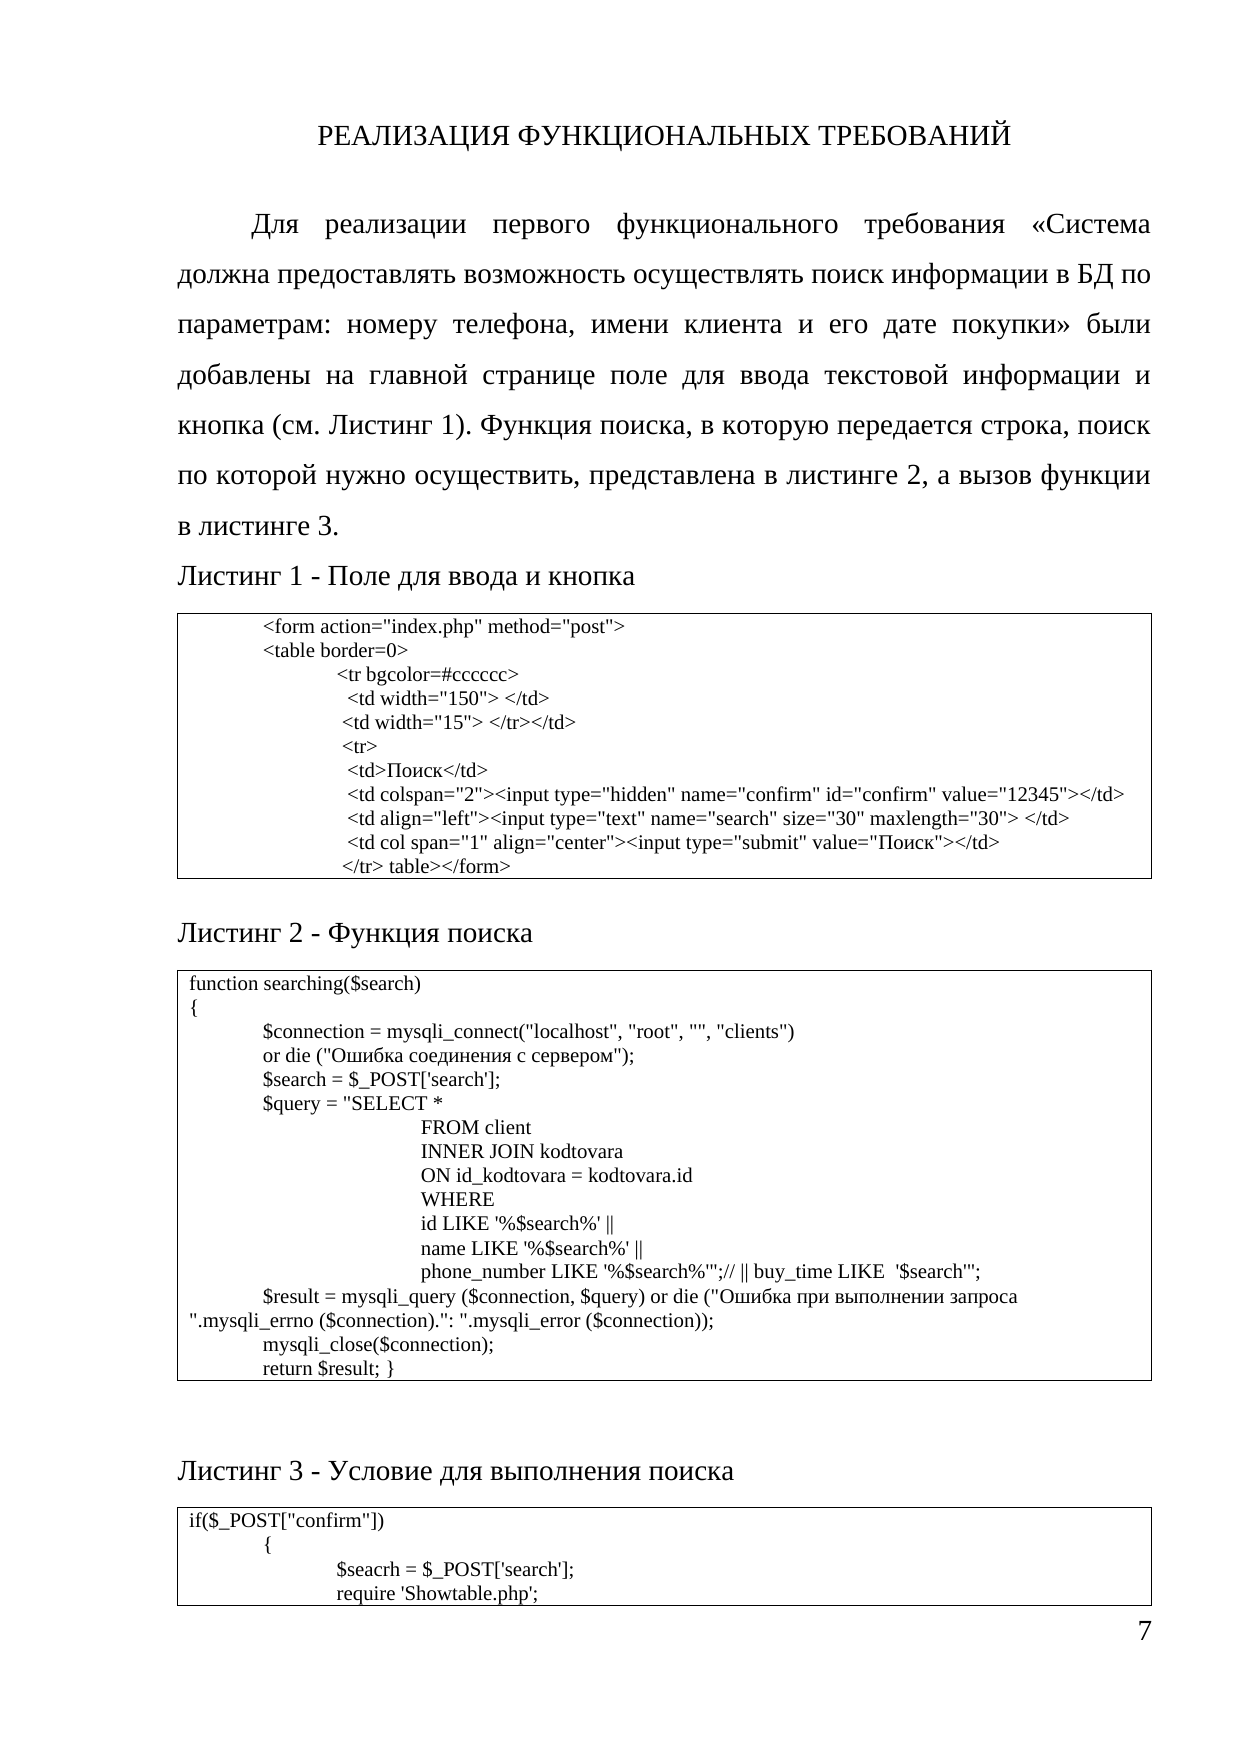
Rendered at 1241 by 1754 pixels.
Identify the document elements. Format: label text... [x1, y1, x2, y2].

subtitle Реализация функциональных требований [177, 118, 1152, 152]
text Листинг 2 - Функция поиска [177, 915, 1152, 949]
table_header <form action="index.php" method="post"> <table border=0> <tr bgcolor=#cccccc> <td width="150"> </td> <td width="15"> </tr></td> <tr> <td>Поиск</td> <td colspan="2"><input type="hidden" name="confirm" id="confirm" value="12345"></td> <td align="left"><input type="text" name="search" size="30" maxlength="30"> </td> <td col span="1" align="center"><input type="submit" value="Поиск"></td> </tr> table></form> [178, 614, 1151, 878]
text Для реализации первого функционального требования «Система должна предоставлять возможность осуществлять поиск информации в БД по параметрам: номеру телефона, имени клиента и его дате покупки» были добавлены на главной странице поле для ввода текстовой информации и кнопка (см. Листинг 1). Функция поиска, в которую передается строка, поиск по которой нужно осуществить, представлена в листинге 2, а вызов функции в листинге 3. [177, 206, 1152, 541]
text Листинг 3 - Условие для выполнения поиска [177, 1453, 1152, 1486]
table_header function searching($search) { $connection = mysqli_connect("localhost", "root", "", "clients") or die ("Ошибка соединения с сервером"); $search = $_POST['search']; $query = "SELECT * FROM client INNER JOIN kodtovara ON id_kodtovara = kodtovara.id WHERE id LIKE '%$search%' || name LIKE '%$search%' || phone_number LIKE '%$search%'";// || buy_time LIKE '$search'"; $result = mysqli_query ($connection, $query) or die ("Ошибка при выполнении запроса ".mysqli_errno ($connection).": ".mysqli_error ($connection)); mysqli_close($connection); return $result; } [178, 971, 1151, 1380]
text Листинг 1 - Поле для ввода и кнопка [177, 558, 1152, 592]
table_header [178, 1508, 1151, 1604]
